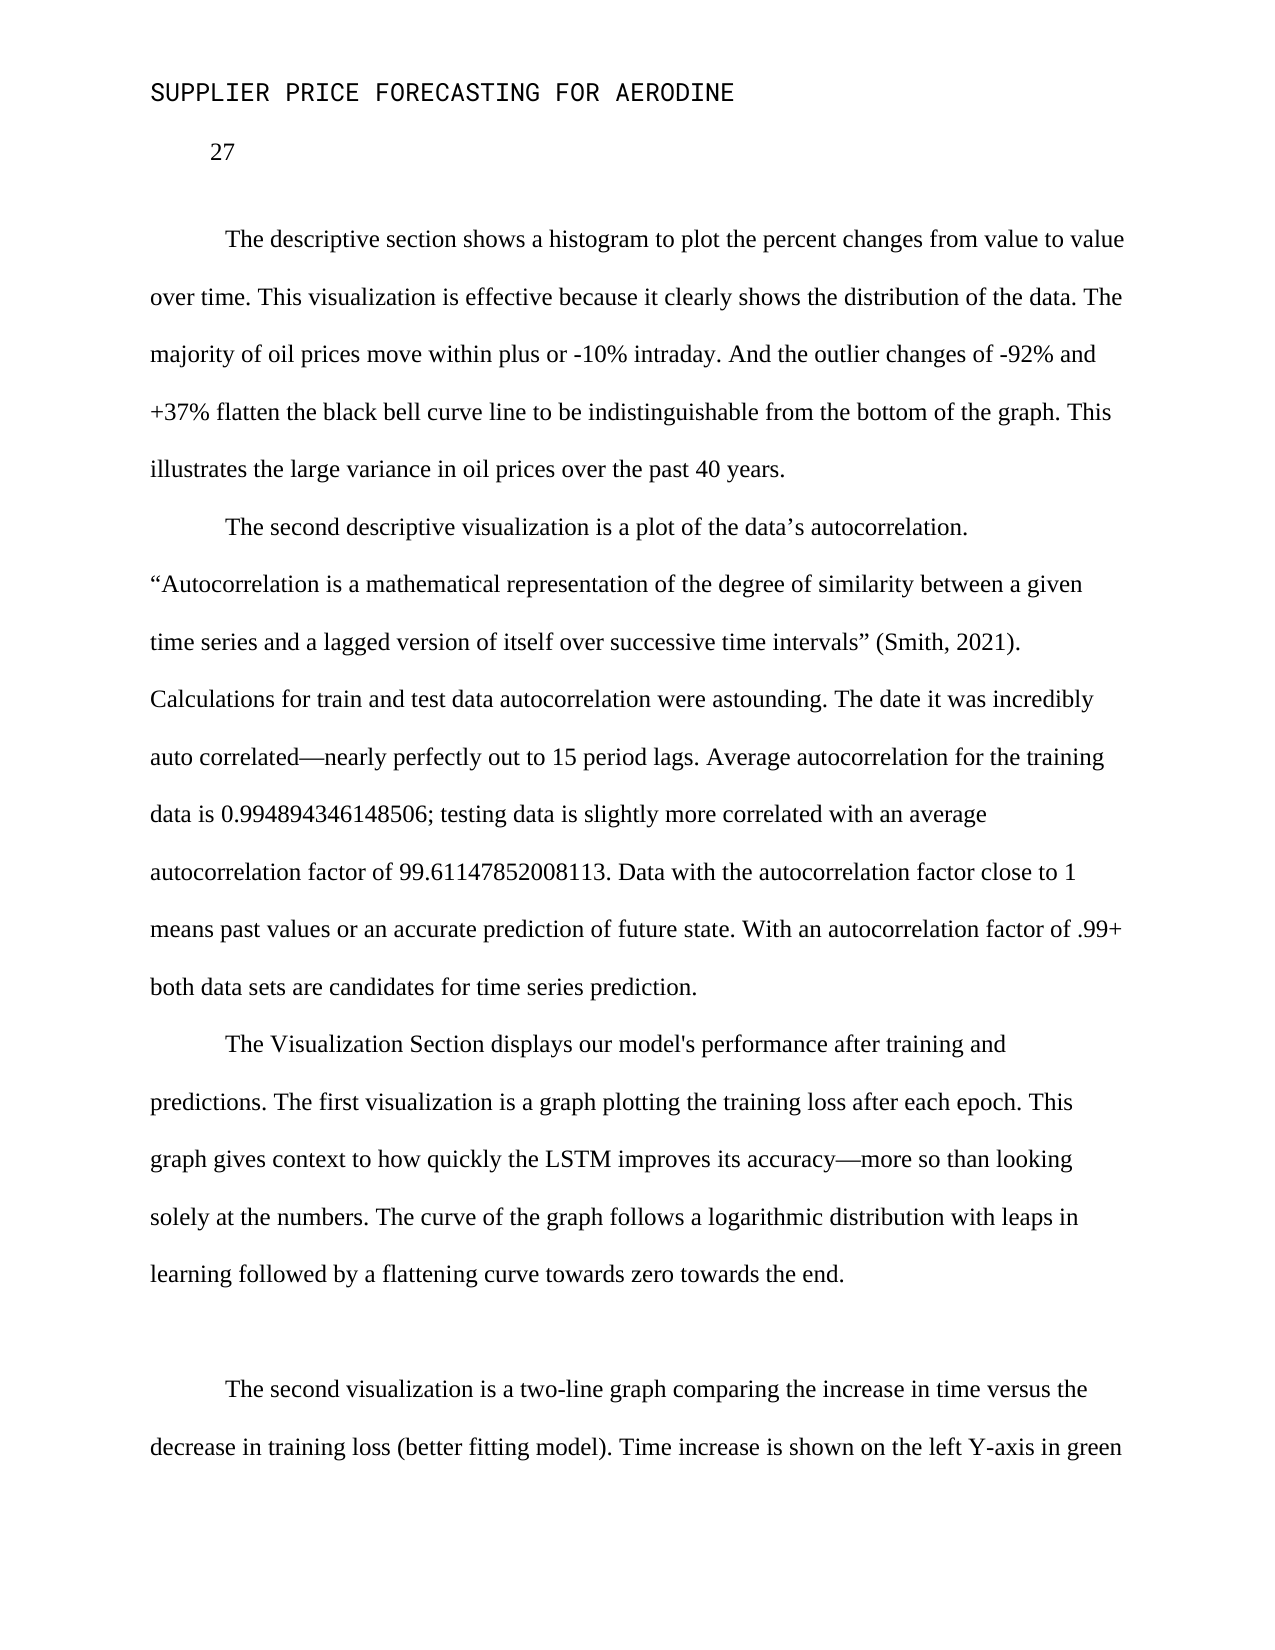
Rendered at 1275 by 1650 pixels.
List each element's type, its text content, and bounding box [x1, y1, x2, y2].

text The second descriptive visualization is a plot of the data’s autocorrelation. “Autocorrelation is a mathematical representation of the degree of similarity between a given time series and a lagged version of itself over successive time intervals” (Smith, 2021). Calculations for train and test data autocorrelation were astounding. The date it was incredibly auto correlated—nearly perfectly out to 15 period lags. Average autocorrelation for the training data is 0.994894346148506; testing data is slightly more correlated with an average autocorrelation factor of 99.61147852008113. Data with the autocorrelation factor close to 1 means past values or an accurate prediction of future state. With an autocorrelation factor of .99+ both data sets are candidates for time series prediction. [150, 512, 1125, 1001]
text The Visualization Section displays our model's performance after training and predictions. The first visualization is a graph plotting the training loss after each epoch. This graph gives context to how quickly the LSTM improves its accuracy—more so than looking solely at the numbers. The curve of the graph follows a logarithmic distribution with leaps in learning followed by a flattening curve towards zero towards the end. [150, 1029, 1125, 1288]
text The descriptive section shows a histogram to plot the percent changes from value to value over time. This visualization is effective because it clearly shows the distribution of the data. The majority of oil prices move within plus or -10% intraday. And the outlier changes of -92% and +37% flatten the black bell curve line to be indistinguishable from the bottom of the graph. This illustrates the large variance in oil prices over the past 40 years. [150, 224, 1125, 483]
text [150, 1374, 1125, 1461]
